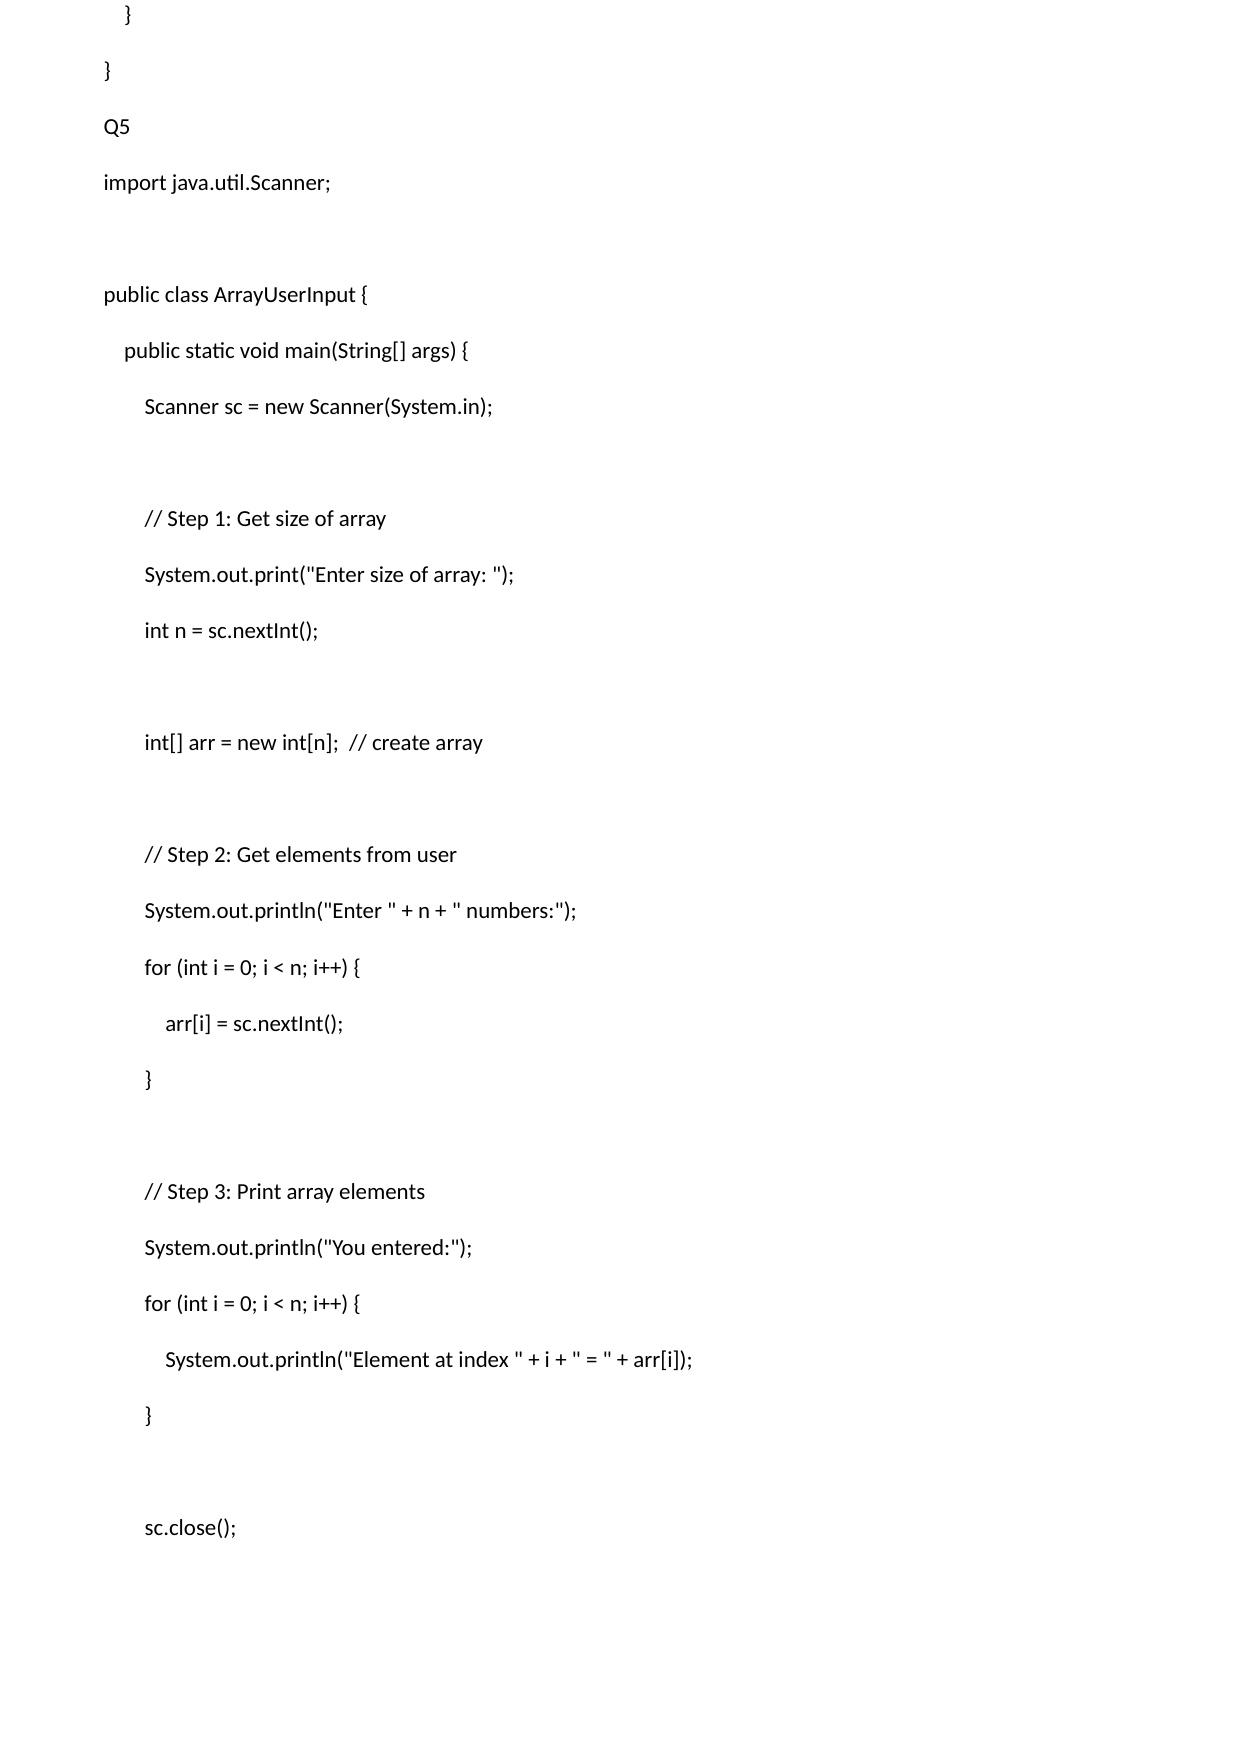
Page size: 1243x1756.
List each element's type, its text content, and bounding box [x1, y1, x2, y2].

text sc.close(); [103, 1513, 1139, 1541]
text int n = sc.nextInt(); [103, 616, 1139, 644]
text public static void main(String[] args) { [103, 336, 1139, 364]
text } [103, 1065, 1139, 1093]
text System.out.println("You entered:"); [103, 1233, 1139, 1261]
text import java.util.Scanner; [103, 168, 1139, 196]
text for (int i = 0; i < n; i++) { [103, 953, 1139, 981]
text int[] arr = new int[n]; // create array [103, 728, 1139, 757]
text System.out.println("Element at index " + i + " = " + arr[i]); [103, 1345, 1139, 1373]
text Q5 [103, 112, 1139, 140]
text // Step 1: Get size of array [103, 504, 1139, 532]
text System.out.print("Enter size of array: "); [103, 560, 1139, 588]
text System.out.println("Enter " + n + " numbers:"); [103, 897, 1139, 925]
text arr[i] = sc.nextInt(); [103, 1009, 1139, 1037]
text public class ArrayUserInput { [103, 280, 1139, 308]
text Scanner sc = new Scanner(System.in); [103, 392, 1139, 420]
text } [103, 0, 1139, 28]
text } [103, 56, 1139, 84]
text for (int i = 0; i < n; i++) { [103, 1289, 1139, 1317]
text // Step 3: Print array elements [103, 1177, 1139, 1205]
text // Step 2: Get elements from user [103, 841, 1139, 869]
text } [103, 1401, 1139, 1429]
